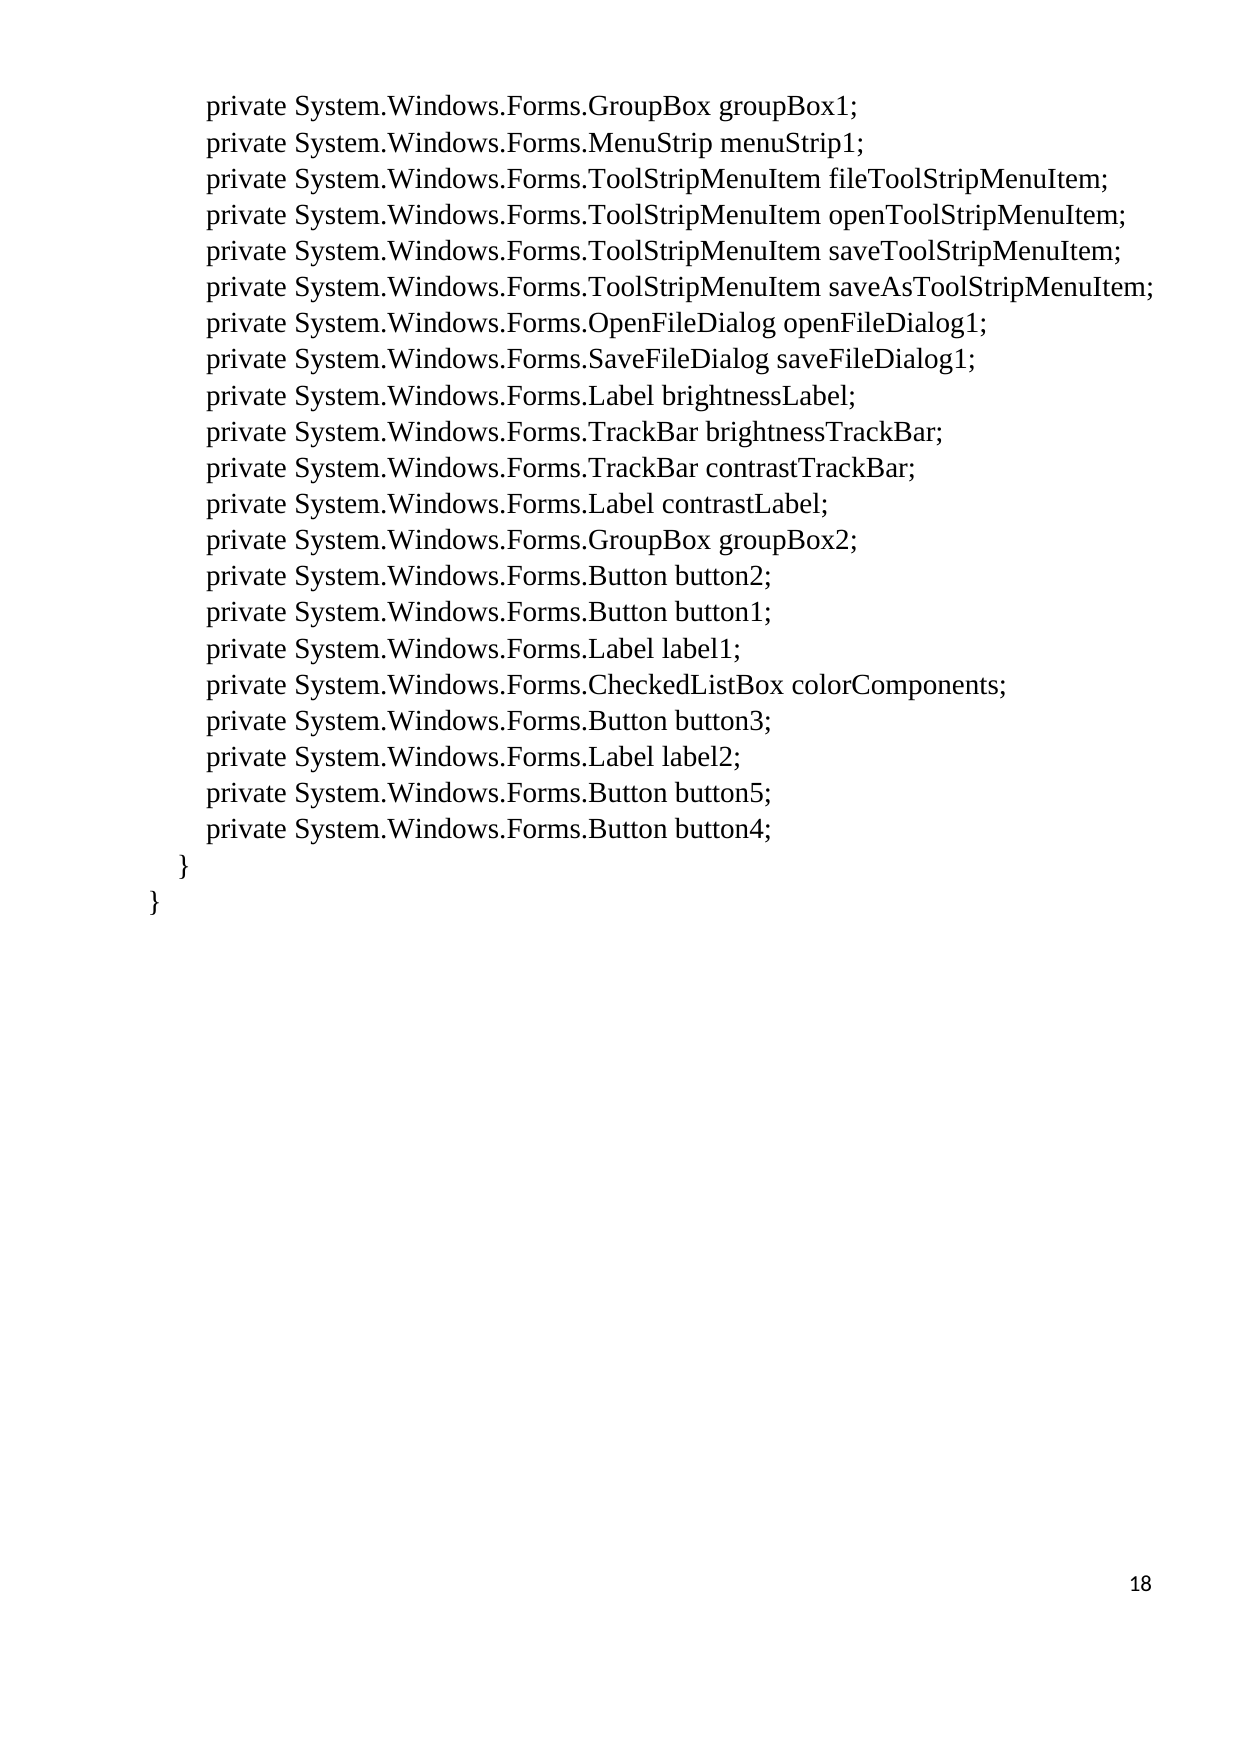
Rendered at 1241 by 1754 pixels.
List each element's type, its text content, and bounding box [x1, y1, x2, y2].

text private System.Windows.Forms.Button button2; [147, 558, 1162, 592]
text private System.Windows.Forms.Label contrastLabel; [147, 486, 1162, 520]
text private System.Windows.Forms.ToolStripMenuItem openToolStripMenuItem; [147, 197, 1162, 231]
text private System.Windows.Forms.OpenFileDialog openFileDialog1; [147, 305, 1162, 339]
text private System.Windows.Forms.GroupBox groupBox2; [147, 522, 1162, 556]
text } [147, 884, 1162, 917]
text private System.Windows.Forms.Label brightnessLabel; [147, 378, 1162, 411]
text private System.Windows.Forms.ToolStripMenuItem fileToolStripMenuItem; [147, 161, 1162, 194]
text private System.Windows.Forms.CheckedListBox colorComponents; [147, 667, 1162, 700]
text } [147, 848, 1162, 881]
text private System.Windows.Forms.Label label1; [147, 631, 1162, 664]
text private System.Windows.Forms.MenuStrip menuStrip1; [147, 125, 1162, 158]
text private System.Windows.Forms.Label label2; [147, 739, 1162, 773]
text private System.Windows.Forms.Button button4; [147, 811, 1162, 845]
text private System.Windows.Forms.Button button5; [147, 775, 1162, 809]
text private System.Windows.Forms.SaveFileDialog saveFileDialog1; [147, 342, 1162, 375]
text private System.Windows.Forms.Button button3; [147, 703, 1162, 737]
text private System.Windows.Forms.GroupBox groupBox1; [147, 88, 1162, 122]
text private System.Windows.Forms.ToolStripMenuItem saveAsToolStripMenuItem; [147, 269, 1162, 303]
text private System.Windows.Forms.TrackBar brightnessTrackBar; [147, 414, 1162, 447]
text private System.Windows.Forms.Button button1; [147, 594, 1162, 628]
text private System.Windows.Forms.TrackBar contrastTrackBar; [147, 450, 1162, 483]
text private System.Windows.Forms.ToolStripMenuItem saveToolStripMenuItem; [147, 233, 1162, 267]
